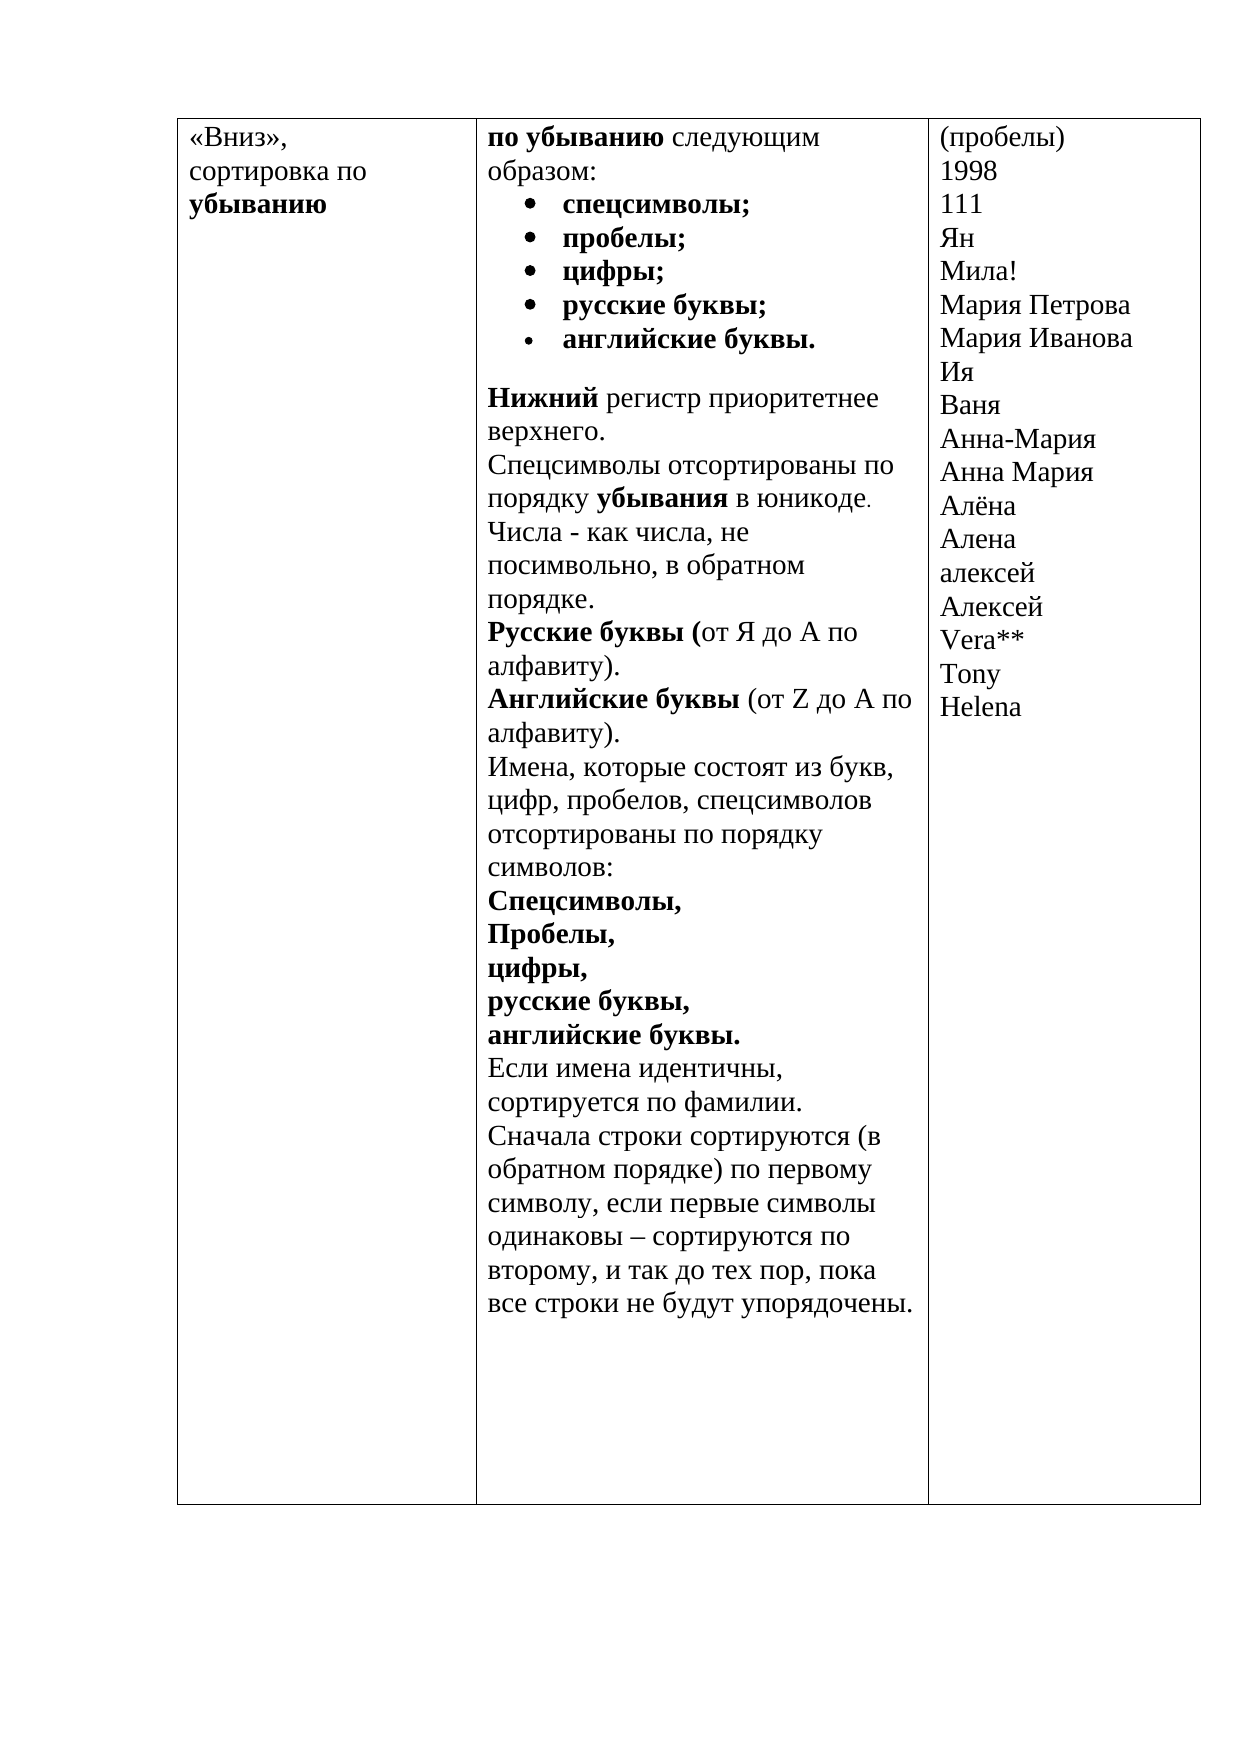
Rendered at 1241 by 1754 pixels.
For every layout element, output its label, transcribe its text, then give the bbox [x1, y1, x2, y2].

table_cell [477, 119, 928, 1504]
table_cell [178, 119, 476, 1504]
